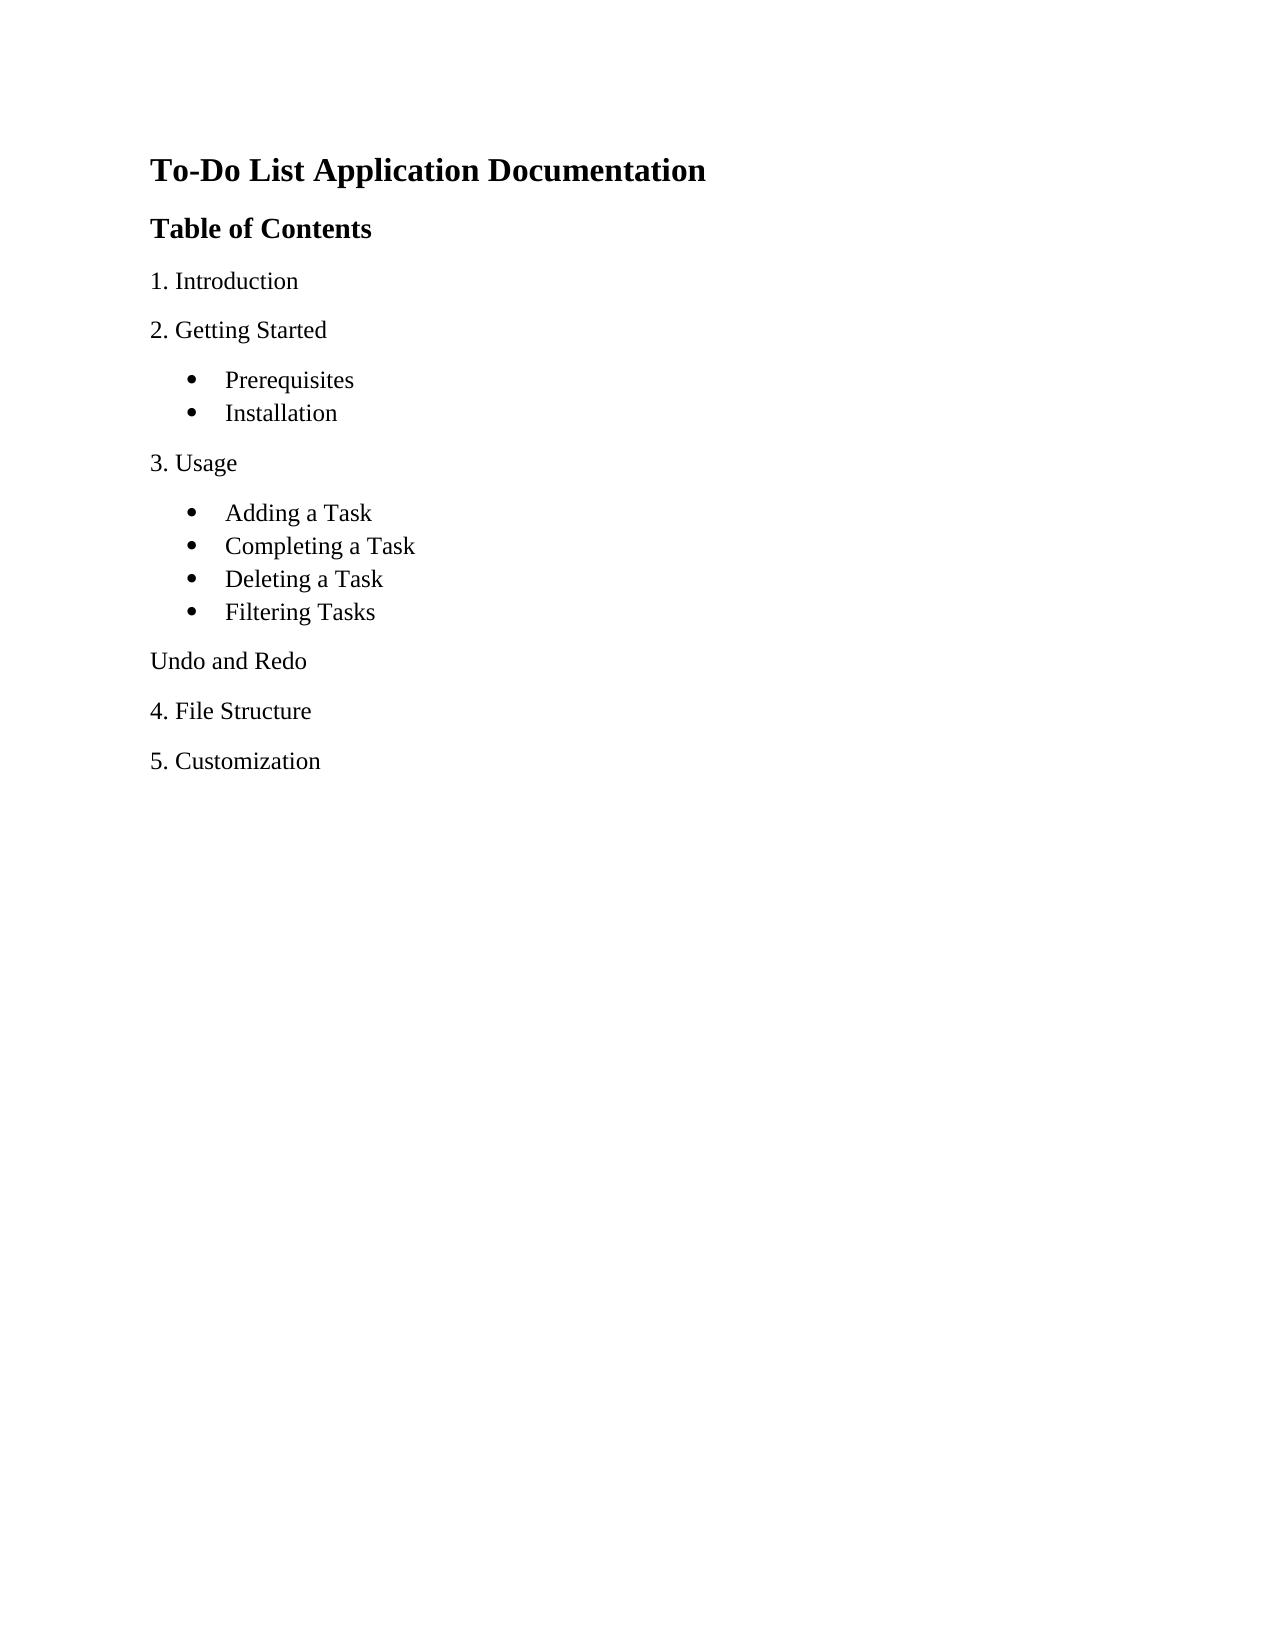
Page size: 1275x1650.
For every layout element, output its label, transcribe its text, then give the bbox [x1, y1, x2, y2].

text Table of Contents [150, 211, 1125, 244]
list Filtering Tasks [187, 597, 1125, 626]
text 4. File Structure [150, 696, 1125, 725]
text 3. Usage [150, 448, 1125, 477]
text Undo and Redo [150, 646, 1125, 675]
text 2. Getting Started [150, 316, 1125, 344]
list Prerequisites [187, 365, 1125, 394]
text 1. Introduction [150, 266, 1125, 295]
text To-Do List Application Documentation [150, 150, 1125, 188]
list Deleting a Task [187, 564, 1125, 592]
list Completing a Task [187, 531, 1125, 559]
list Adding a Task [187, 498, 1125, 526]
list Installation [187, 398, 1125, 427]
text 5. Customization [150, 746, 1125, 774]
